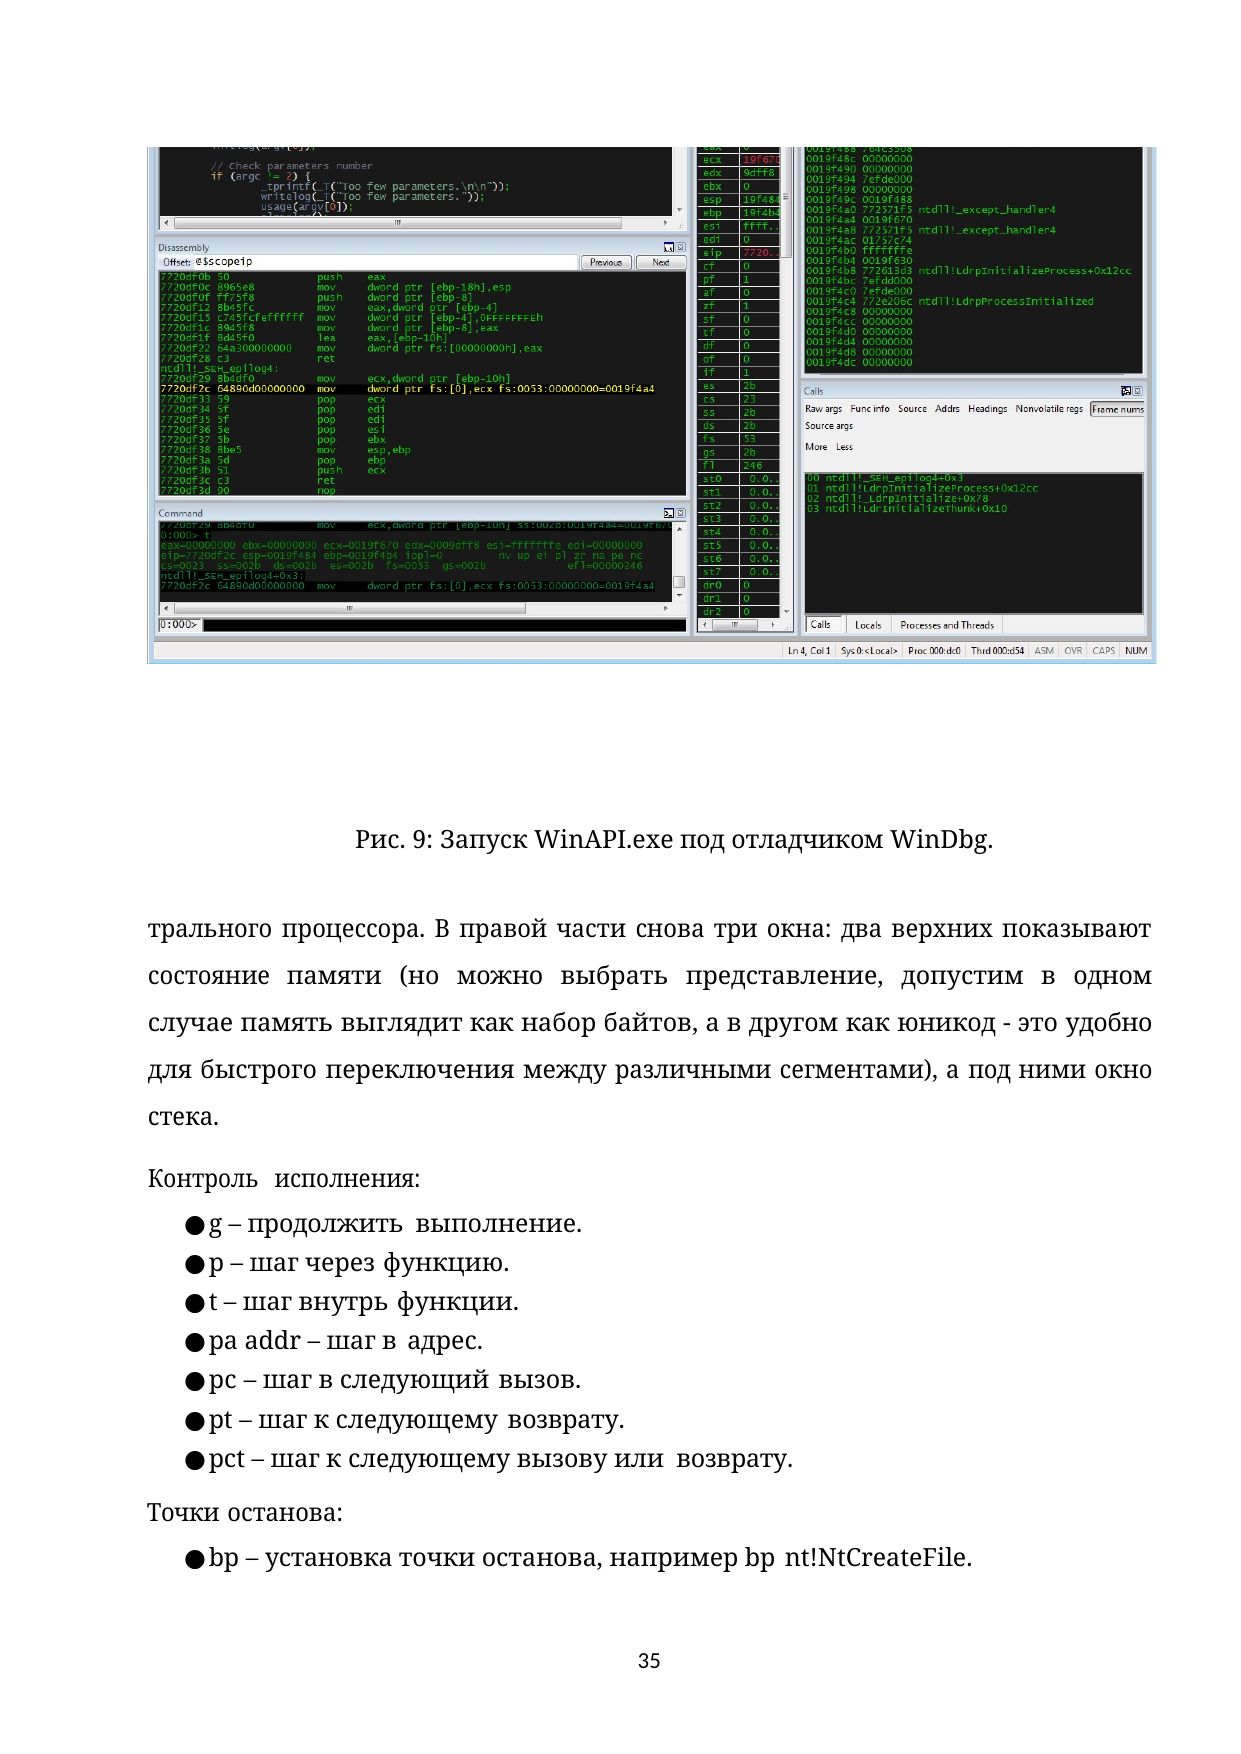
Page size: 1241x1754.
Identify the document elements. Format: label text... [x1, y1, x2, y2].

subtitle pc – шаг в следующий вызов. [184, 1362, 1152, 1396]
picture [147, 147, 1157, 664]
subtitle pct – шаг к следующему вызову или возврату. [184, 1440, 1152, 1474]
subtitle Контроль исполнения: [148, 1161, 1167, 1195]
subtitle p – шаг через функцию. [184, 1244, 1152, 1279]
subtitle pa addr – шаг в адрес. [184, 1323, 1152, 1357]
subtitle bp – установка точки останова, например bp nt!NtCreateFile. [184, 1539, 1152, 1573]
subtitle pt – шаг к следующему возврату. [184, 1401, 1152, 1435]
subtitle t – шаг внутрь функции. [184, 1284, 1152, 1318]
subtitle Рис. 9: Запуск WinAPI.exe под отладчиком WinDbg. [355, 821, 1167, 856]
subtitle трального процессора. В правой части снова три окна: два верхних показывают состояние памяти (но можно выбрать представление, допустим в одном случае память выглядит как набор байтов, а в другом как юникод - это удобно для быстрого переключения между различными сегментами), а под ними окно стека. [148, 911, 1153, 1133]
subtitle g – продолжить выполнение. [184, 1205, 1152, 1239]
subtitle Точки останова: [147, 1495, 1167, 1529]
